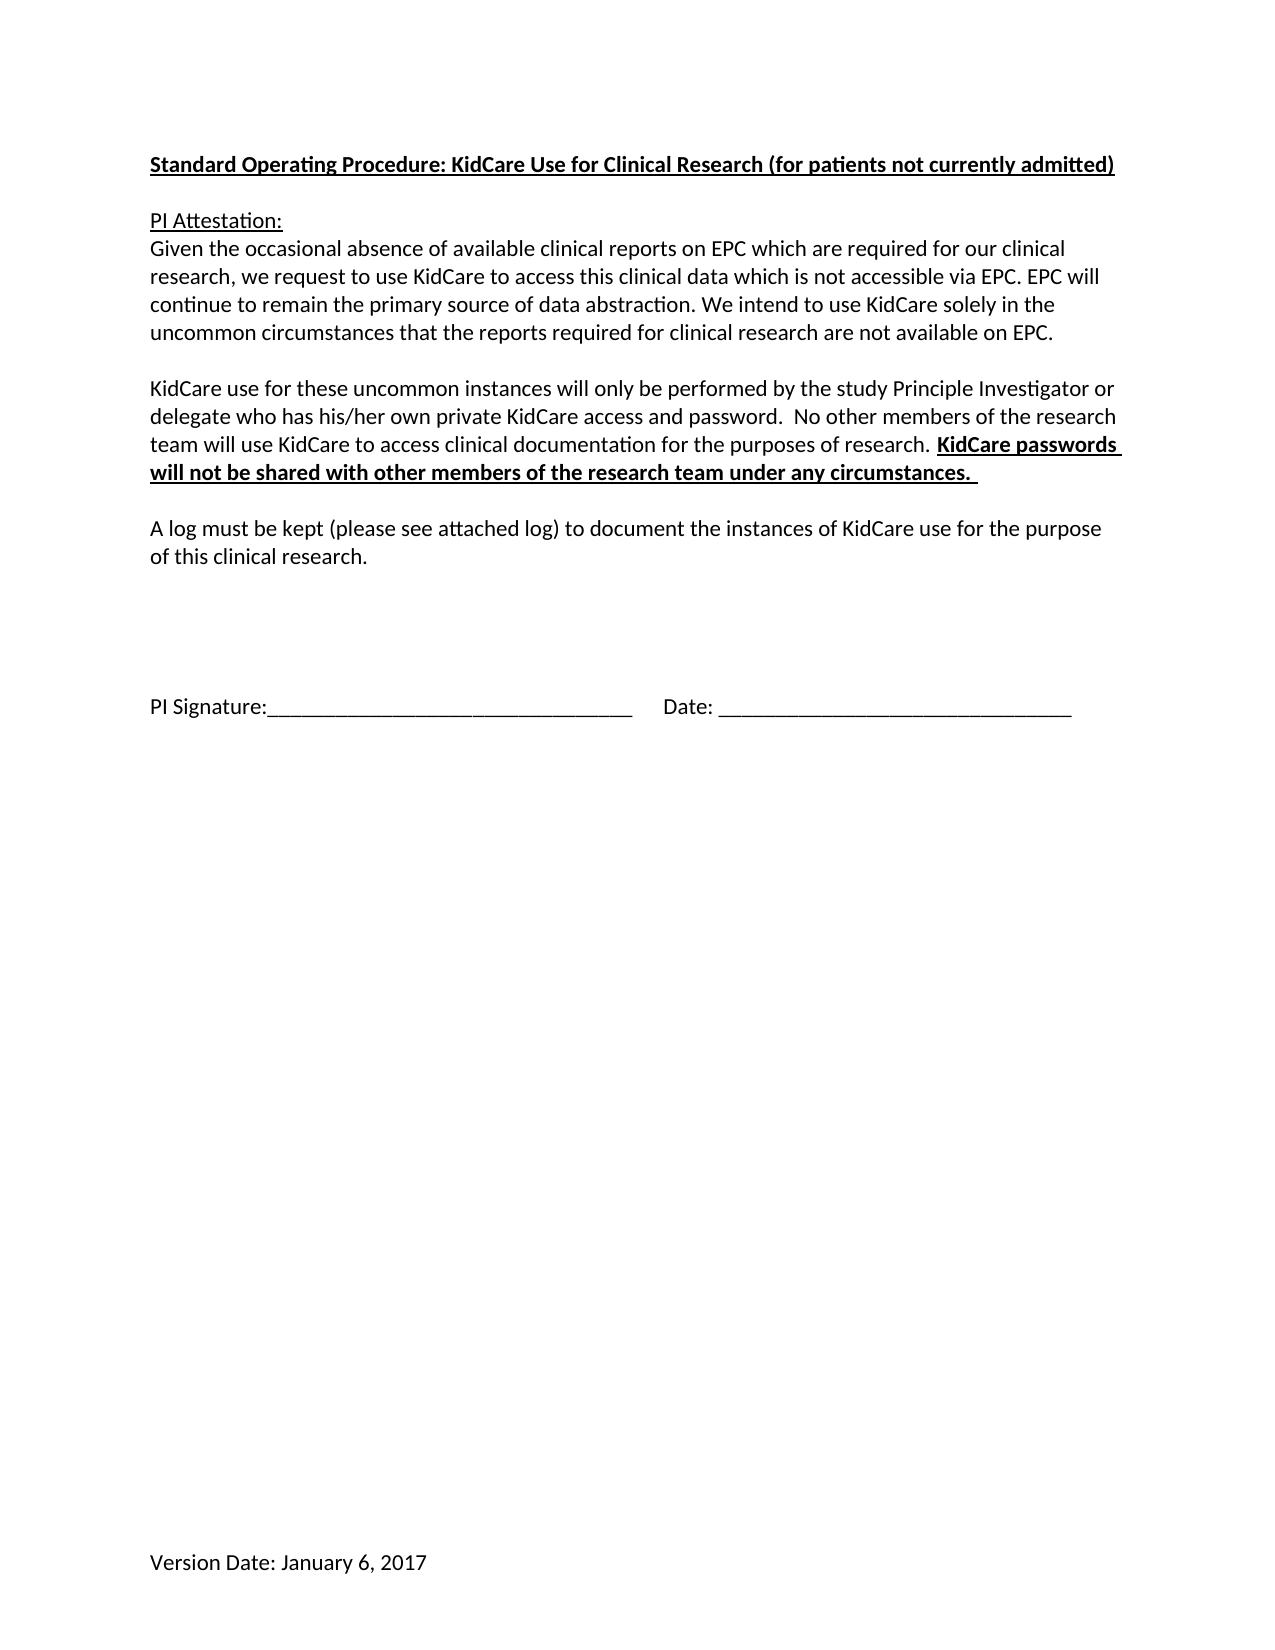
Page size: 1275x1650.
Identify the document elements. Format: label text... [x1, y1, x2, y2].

text Given the occasional absence of available clinical reports on EPC which are required for our clinical research, we request to use KidCare to access this clinical data which is not accessible via EPC. EPC will continue to remain the primary source of data abstraction. We intend to use KidCare solely in the uncommon circumstances that the reports required for clinical research are not available on EPC. [150, 234, 1125, 346]
text PI Attestation: [150, 206, 1125, 234]
text Standard Operating Procedure: KidCare Use for Clinical Research (for patients not currently admitted) [150, 150, 1125, 178]
text A log must be kept (please see attached log) to document the instances of KidCare use for the purpose of this clinical research. [150, 514, 1125, 570]
text PI Signature:________________________________ Date: _______________________________ [150, 692, 1125, 720]
text KidCare use for these uncommon instances will only be performed by the study Principle Investigator or delegate who has his/her own private KidCare access and password. No other members of the research team will use KidCare to access clinical documentation for the purposes of research. KidCare passwords will not be shared with other members of the research team under any circumstances. [150, 374, 1125, 486]
